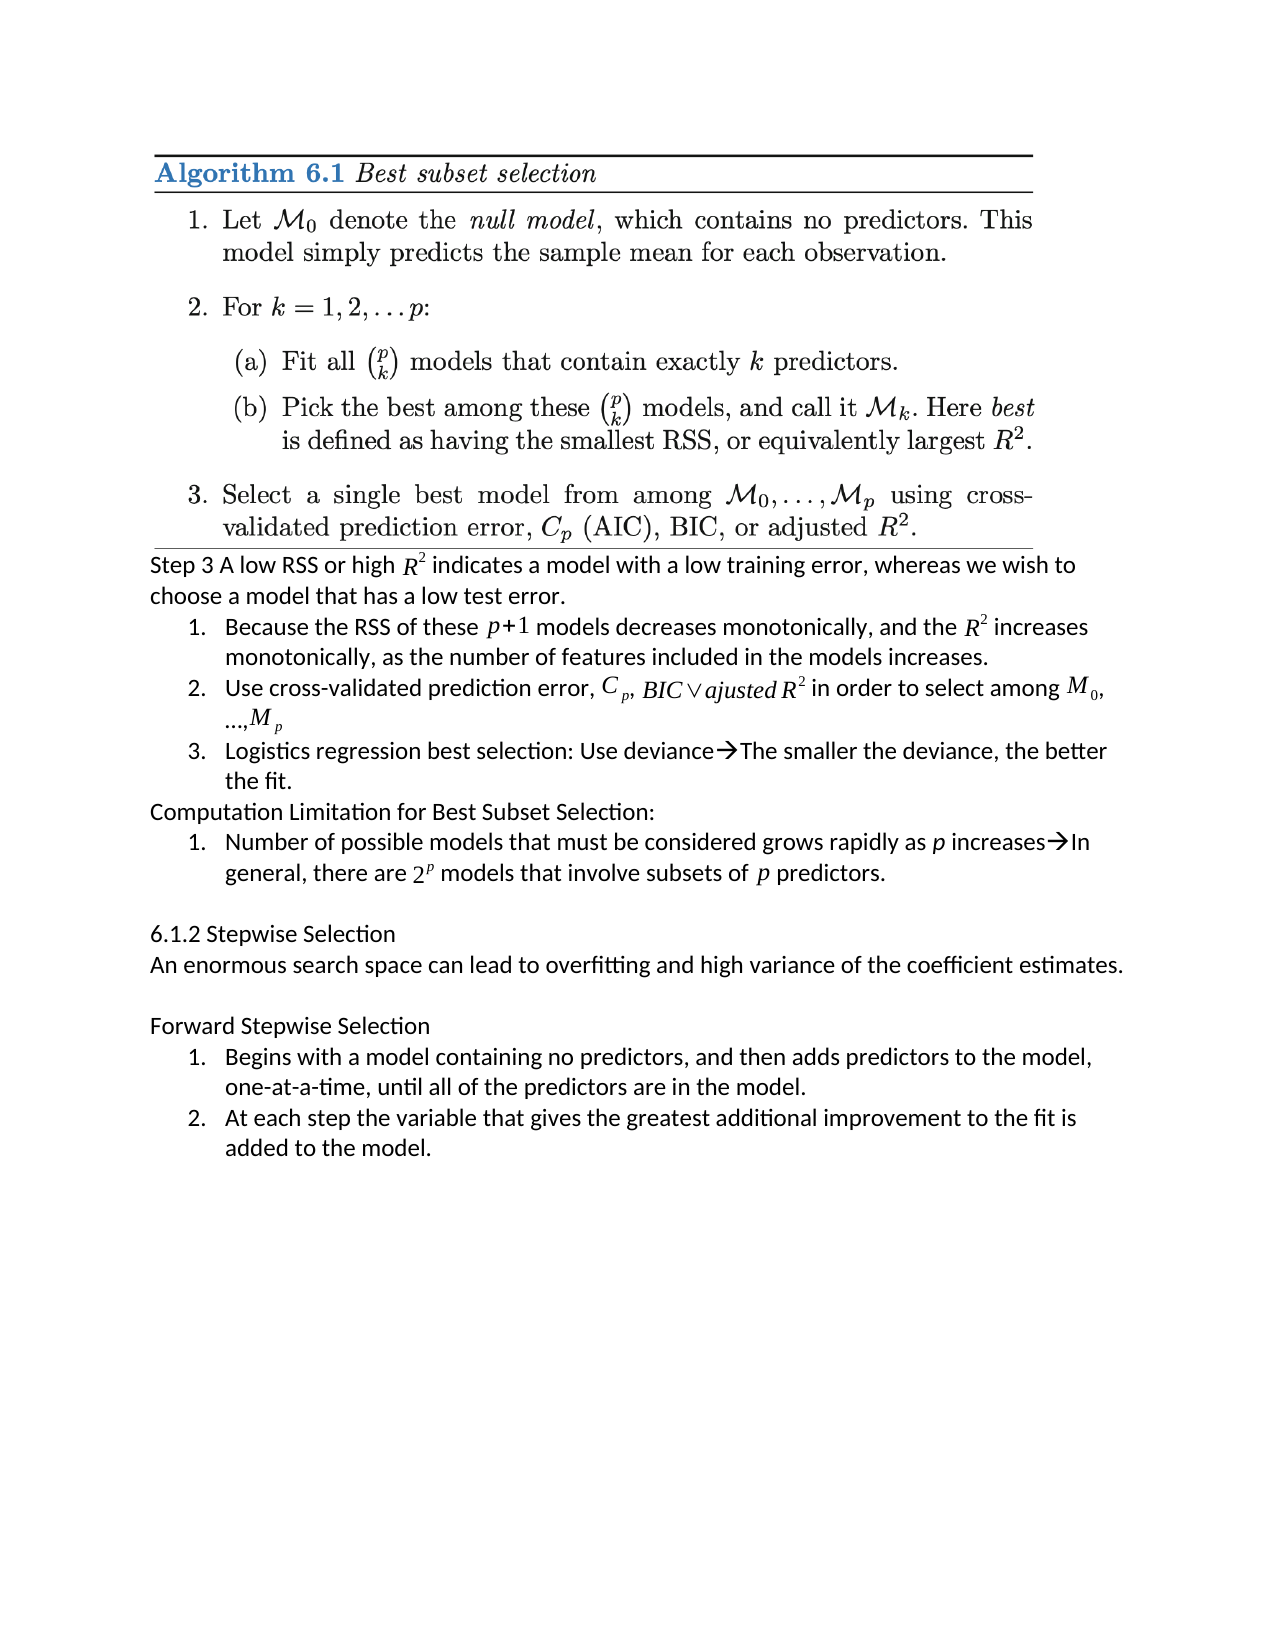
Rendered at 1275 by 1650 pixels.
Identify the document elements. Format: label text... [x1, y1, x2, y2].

text Forward Stepwise Selection [150, 1010, 1125, 1041]
picture [150, 150, 1042, 549]
text Step 3 A low RSS or high indicates a model with a low training error, whereas we wish to choose a model that has a low test error. [150, 549, 1125, 610]
text An enormous search space can lead to overfitting and high variance of the coefficient estimates. [150, 949, 1125, 979]
list Number of possible models that must be considered grows rapidly as p increasesIn general, there are models that involve subsets of predictors. [187, 826, 1125, 888]
list Because the RSS of these models decreases monotonically, and the increases monotonically, as the number of features included in the models increases. [187, 610, 1125, 672]
text Computation Limitation for Best Subset Selection: [150, 796, 1125, 826]
list At each step the variable that gives the greatest additional improvement to the fit is added to the model. [187, 1102, 1125, 1163]
list Use cross-validated prediction error, , in order to select among ,…, [187, 672, 1125, 735]
text 6.1.2 Stepwise Selection [150, 918, 1125, 949]
list Begins with a model containing no predictors, and then adds predictors to the model, one-at-a-time, until all of the predictors are in the model. [187, 1041, 1125, 1102]
list Logistics regression best selection: Use devianceThe smaller the deviance, the better the fit. [187, 735, 1125, 796]
